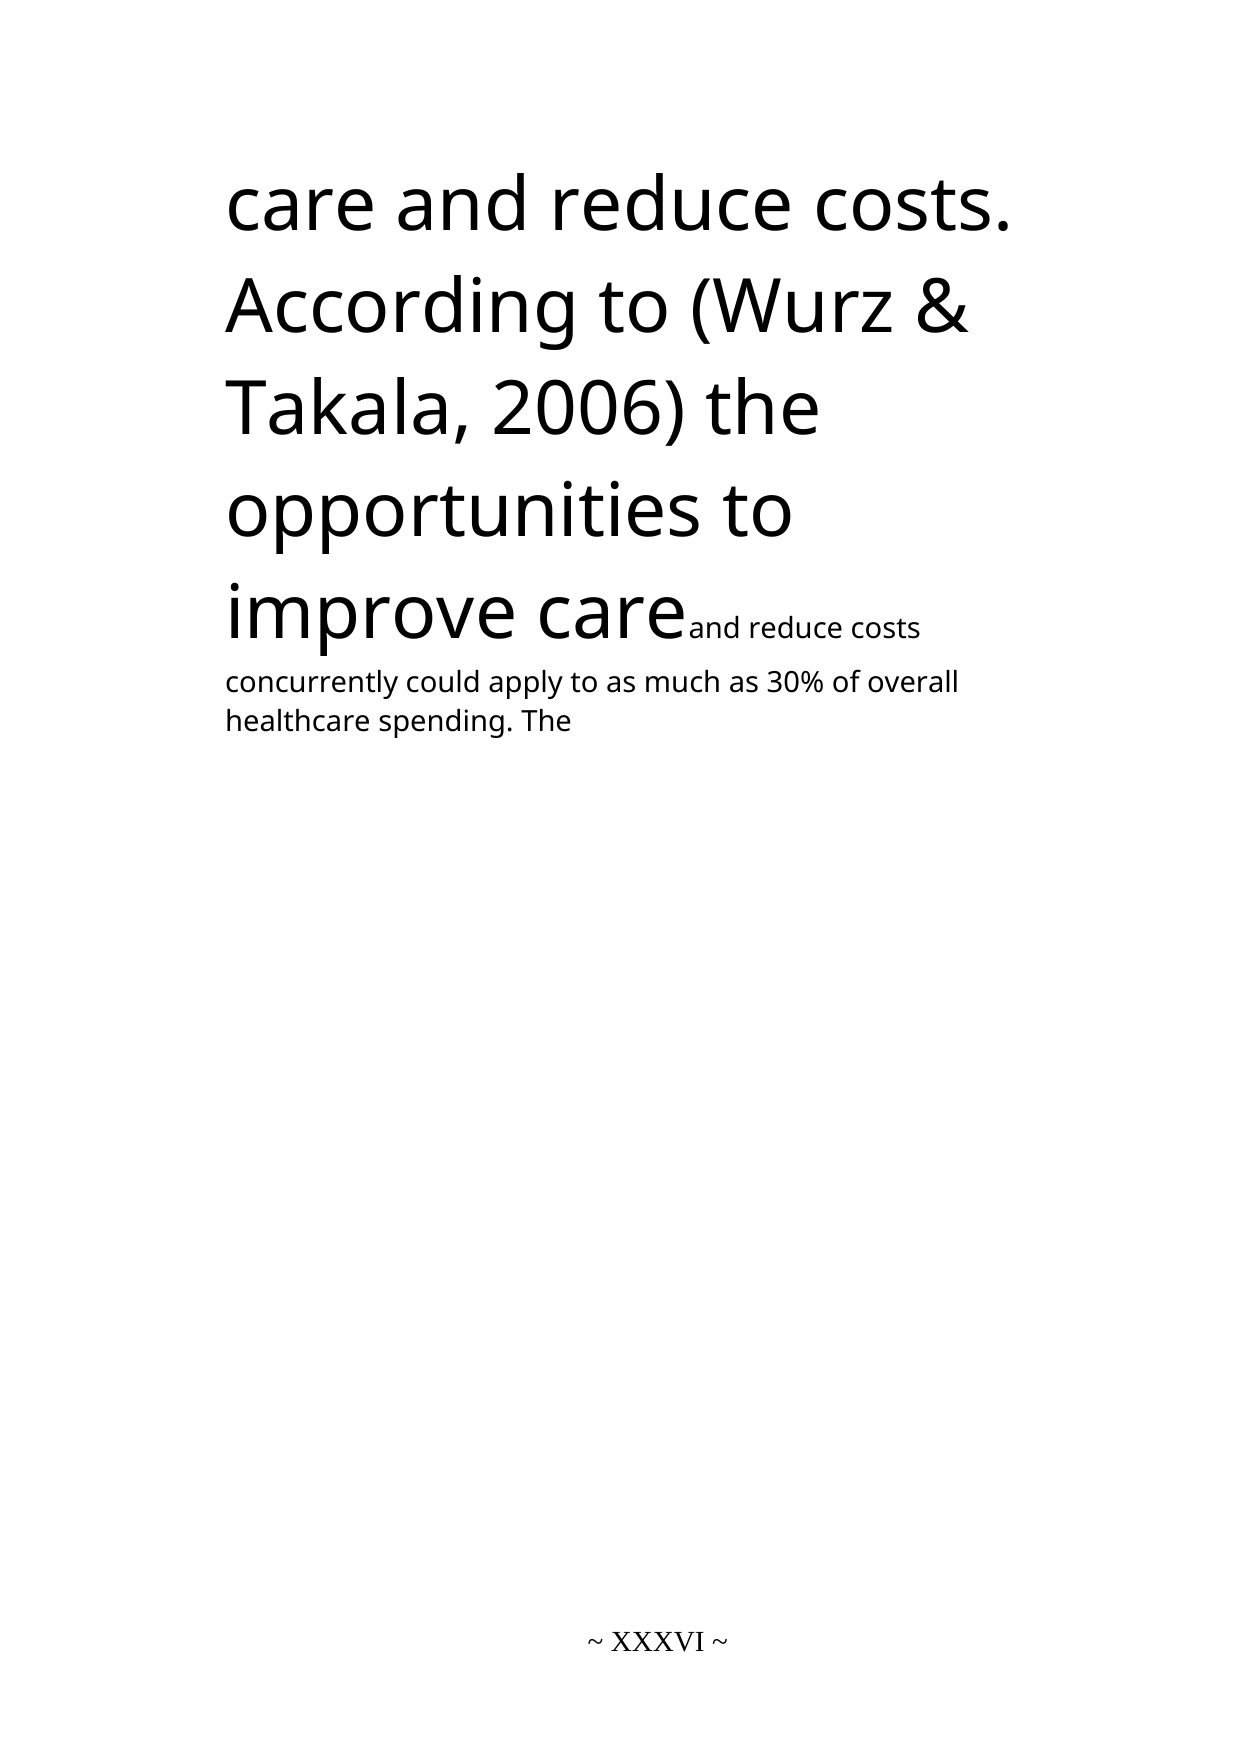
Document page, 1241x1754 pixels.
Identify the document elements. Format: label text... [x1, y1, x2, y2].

text care and reduce costs. According to (Wurz & Takala, 2006) ⁠the opportunities to improve careand reduce costs concurrently could apply to as much as 30% of overall healthcare spending. The [225, 150, 1090, 740]
